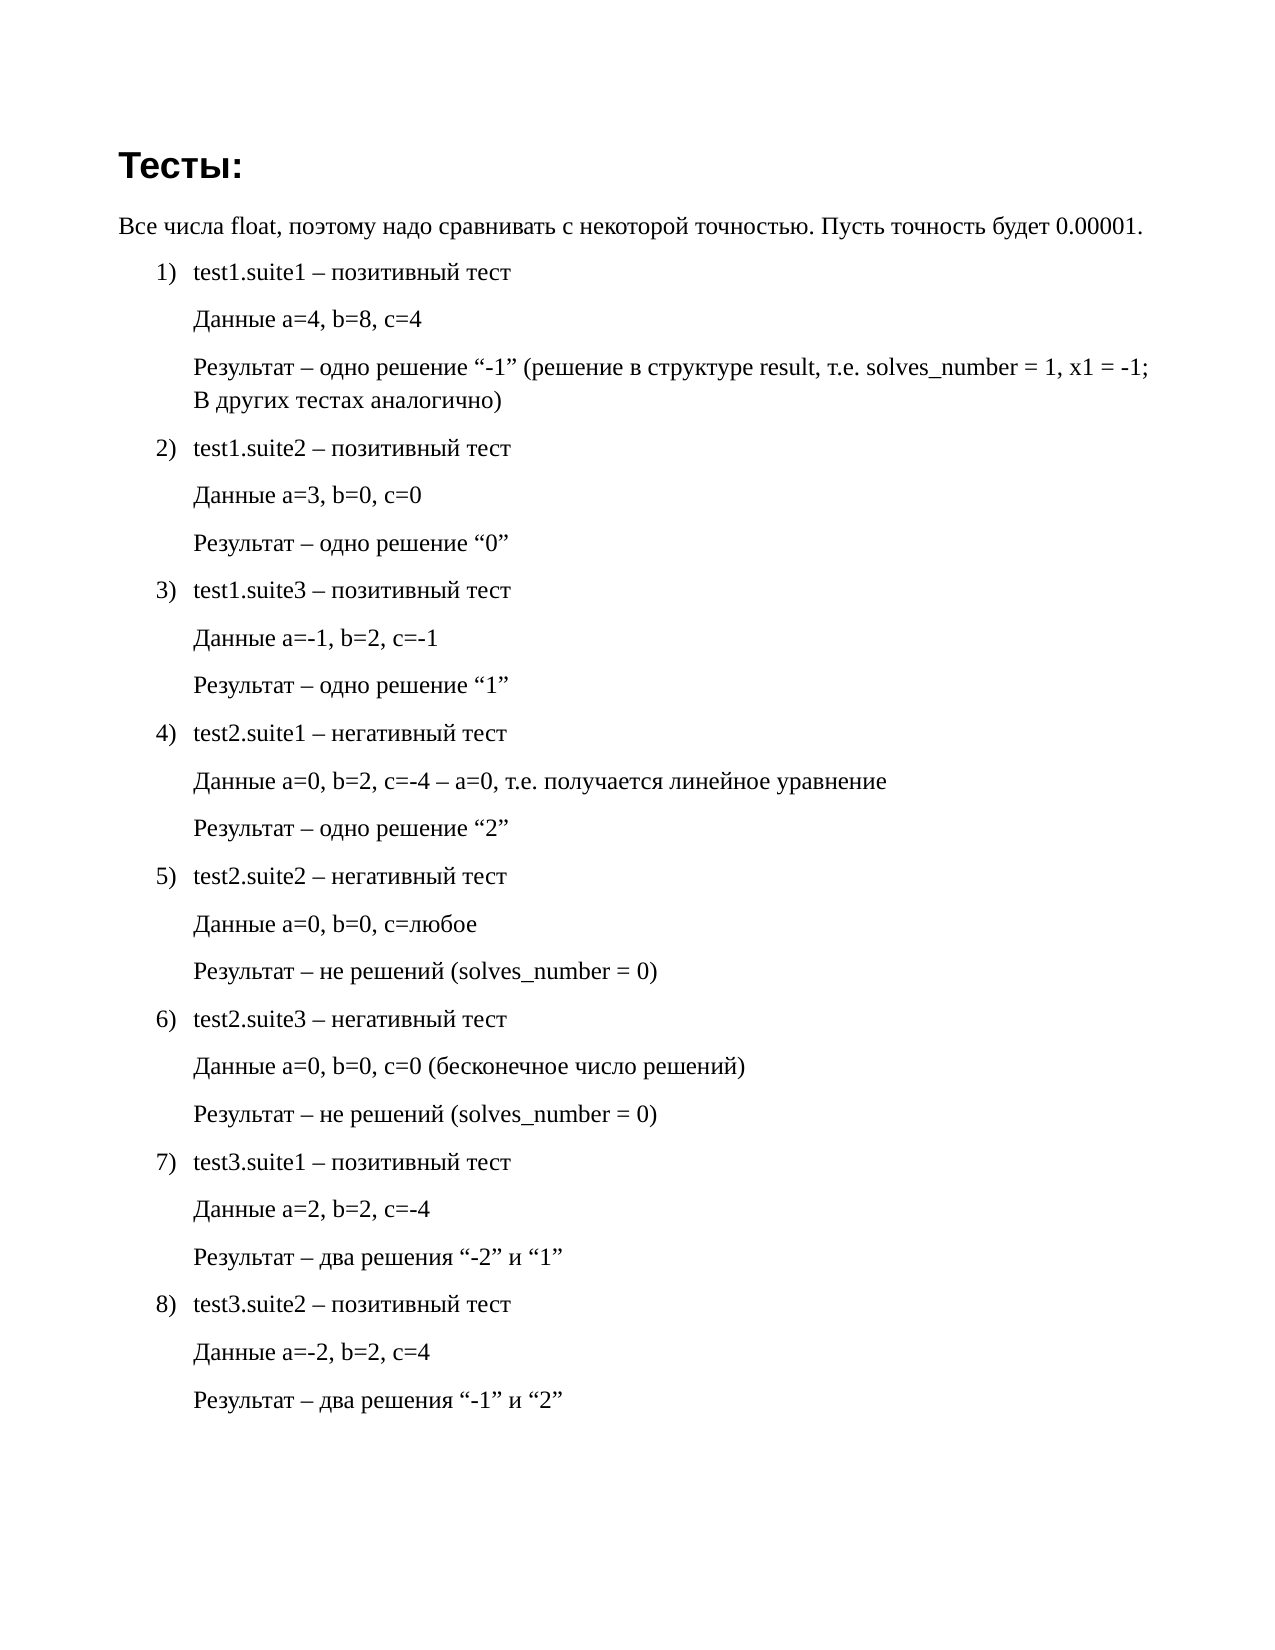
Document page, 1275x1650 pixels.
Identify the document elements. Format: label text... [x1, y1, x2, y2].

list Результат – одно решение “-1” (решение в структуре result, т.е. solves_number = 1, x1 = -1; В других тестах аналогично) [193, 352, 1157, 414]
list Данные a=-2, b=2, c=4 [193, 1337, 1157, 1366]
subtitle Тесты: [118, 143, 1157, 186]
text Все числа float, поэтому надо сравнивать с некоторой точностью. Пусть точность будет 0.00001. [118, 211, 1157, 240]
list Данные a=-1, b=2, c=-1 [193, 623, 1157, 652]
list test1.suite2 – позитивный тест [156, 433, 1157, 461]
list Результат – одно решение “2” [193, 813, 1157, 842]
list test3.suite1 – позитивный тест [156, 1147, 1157, 1175]
list test2.suite3 – негативный тест [156, 1004, 1157, 1033]
list test1.suite3 – позитивный тест [156, 575, 1157, 604]
list Результат – два решения “-1” и “2” [193, 1385, 1157, 1413]
list Данные a=0, b=0, c=0 (бесконечное число решений) [193, 1051, 1157, 1080]
list test1.suite1 – позитивный тест [156, 257, 1157, 286]
list Результат – одно решение “1” [193, 671, 1157, 699]
list Данные a=0, b=0, c=любое [193, 909, 1157, 937]
list Результат – не решений (solves_number = 0) [193, 1099, 1157, 1128]
list Данные a=0, b=2, c=-4 – a=0, т.е. получается линейное уравнение [193, 766, 1157, 794]
list test2.suite1 – негативный тест [156, 718, 1157, 747]
list Результат – два решения “-2” и “1” [193, 1242, 1157, 1271]
list Результат – не решений (solves_number = 0) [193, 956, 1157, 985]
list test3.suite2 – позитивный тест [156, 1289, 1157, 1318]
list Результат – одно решение “0” [193, 528, 1157, 557]
list Данные a=3, b=0, c=0 [193, 480, 1157, 509]
list Данные a=4, b=8, c=4 [193, 304, 1157, 333]
list test2.suite2 – негативный тест [156, 861, 1157, 890]
list Данные a=2, b=2, c=-4 [193, 1194, 1157, 1223]
